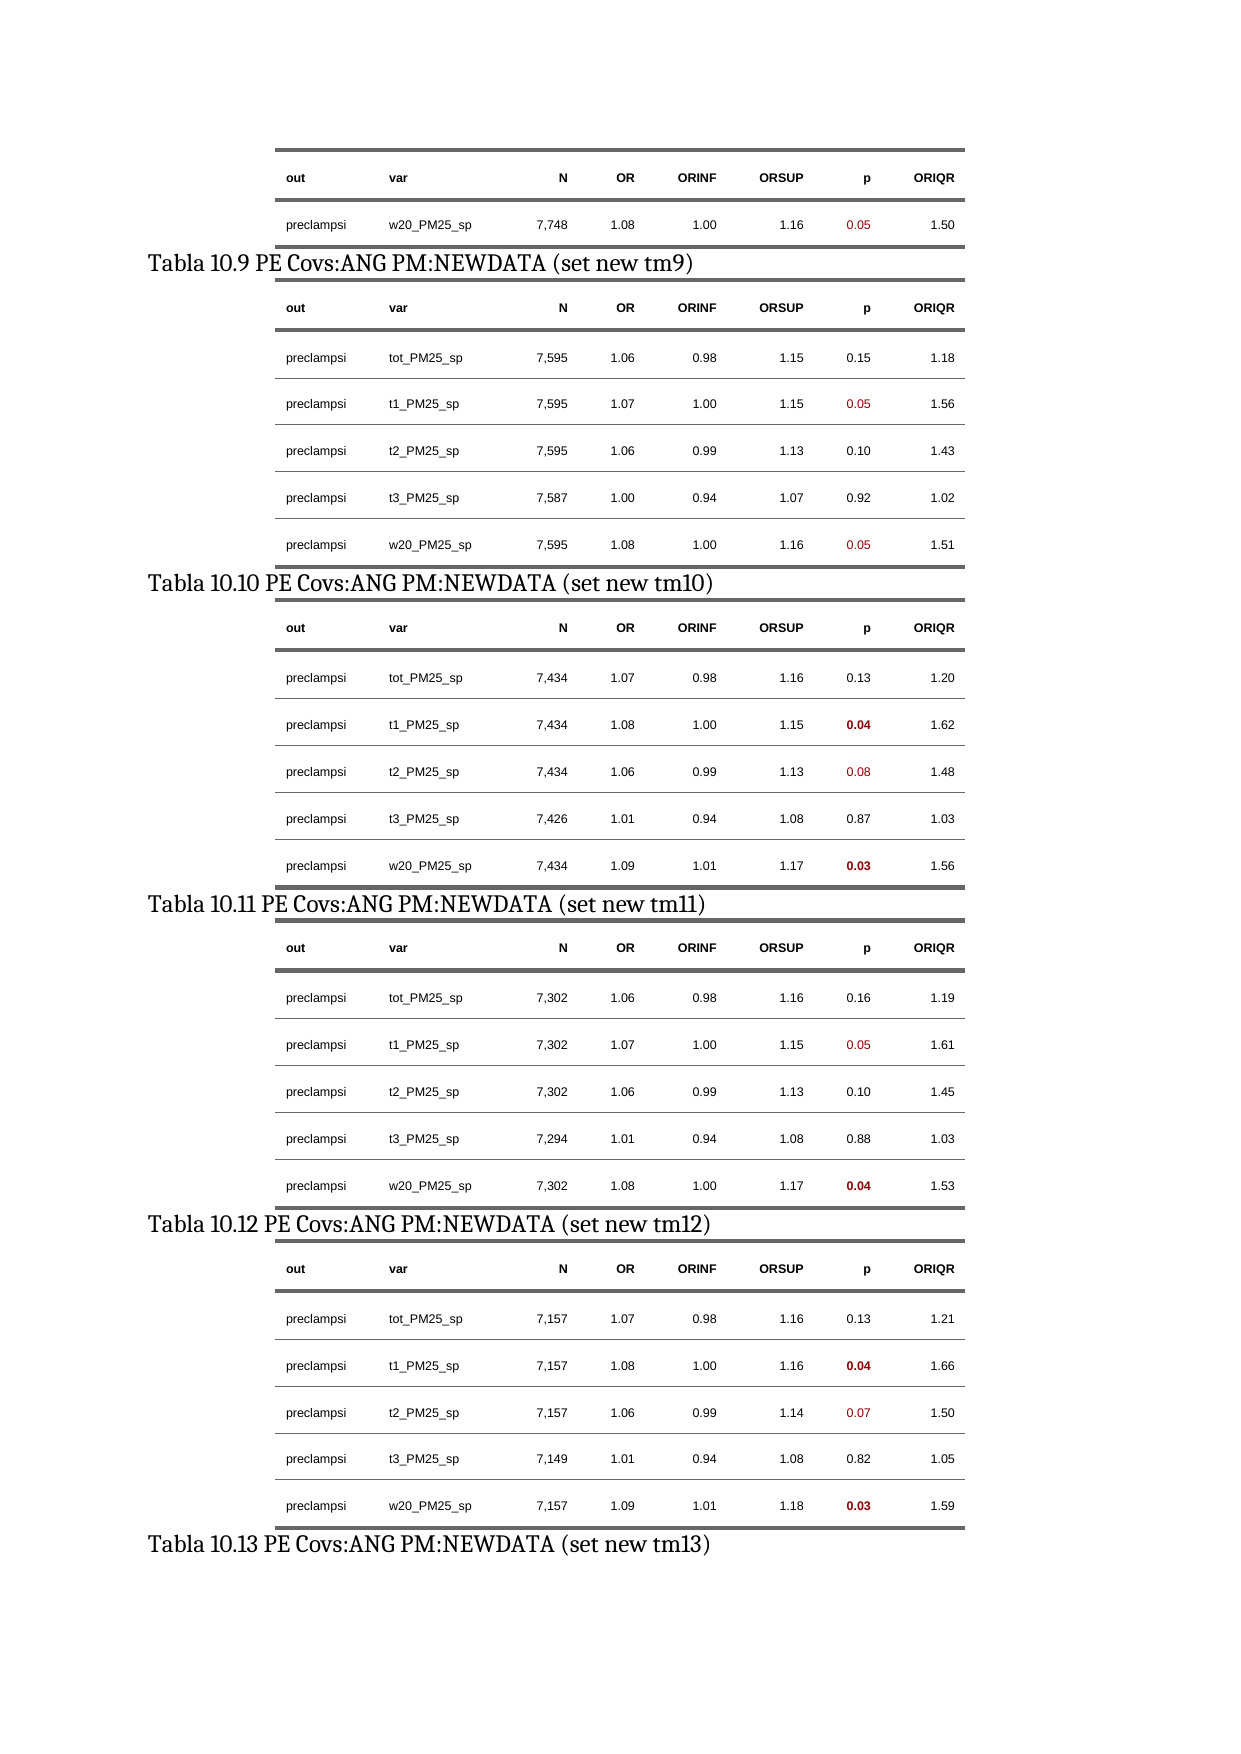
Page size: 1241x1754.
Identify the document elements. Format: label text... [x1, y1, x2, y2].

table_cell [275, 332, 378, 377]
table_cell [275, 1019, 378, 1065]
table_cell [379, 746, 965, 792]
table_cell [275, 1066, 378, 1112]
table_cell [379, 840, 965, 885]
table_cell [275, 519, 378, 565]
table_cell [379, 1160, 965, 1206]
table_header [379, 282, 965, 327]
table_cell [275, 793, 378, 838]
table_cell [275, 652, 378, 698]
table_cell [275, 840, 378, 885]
text Tabla 10.12 PE Covs:ANG PM:NEWDATA (set new tm12) [148, 1210, 1093, 1239]
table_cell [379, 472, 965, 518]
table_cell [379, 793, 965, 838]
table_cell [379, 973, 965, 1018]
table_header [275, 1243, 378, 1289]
text Tabla 10.11 PE Covs:ANG PM:NEWDATA (set new tm11) [148, 889, 1093, 918]
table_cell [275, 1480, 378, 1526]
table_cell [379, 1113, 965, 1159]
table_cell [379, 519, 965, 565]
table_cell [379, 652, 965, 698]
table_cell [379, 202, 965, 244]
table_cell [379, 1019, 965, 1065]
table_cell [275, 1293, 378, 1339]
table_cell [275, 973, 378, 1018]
text Tabla 10.9 PE Covs:ANG PM:NEWDATA (set new tm9) [148, 249, 1093, 277]
text Tabla 10.13 PE Covs:ANG PM:NEWDATA (set new tm13) [148, 1530, 1093, 1559]
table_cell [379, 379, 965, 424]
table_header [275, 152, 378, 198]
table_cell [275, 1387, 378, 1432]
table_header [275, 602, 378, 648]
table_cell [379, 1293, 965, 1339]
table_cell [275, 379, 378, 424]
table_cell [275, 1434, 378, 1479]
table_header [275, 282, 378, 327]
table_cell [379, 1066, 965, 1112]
text Tabla 10.10 PE Covs:ANG PM:NEWDATA (set new tm10) [148, 569, 1093, 598]
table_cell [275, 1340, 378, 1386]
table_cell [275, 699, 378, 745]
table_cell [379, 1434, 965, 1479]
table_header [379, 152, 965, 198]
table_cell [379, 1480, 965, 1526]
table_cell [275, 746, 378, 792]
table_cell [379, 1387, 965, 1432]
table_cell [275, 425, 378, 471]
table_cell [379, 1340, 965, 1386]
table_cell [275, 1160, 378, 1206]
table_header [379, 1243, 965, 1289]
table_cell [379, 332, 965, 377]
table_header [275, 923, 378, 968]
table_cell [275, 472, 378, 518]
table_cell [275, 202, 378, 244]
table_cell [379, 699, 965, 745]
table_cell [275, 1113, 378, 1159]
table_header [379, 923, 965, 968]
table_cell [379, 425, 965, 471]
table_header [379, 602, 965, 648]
